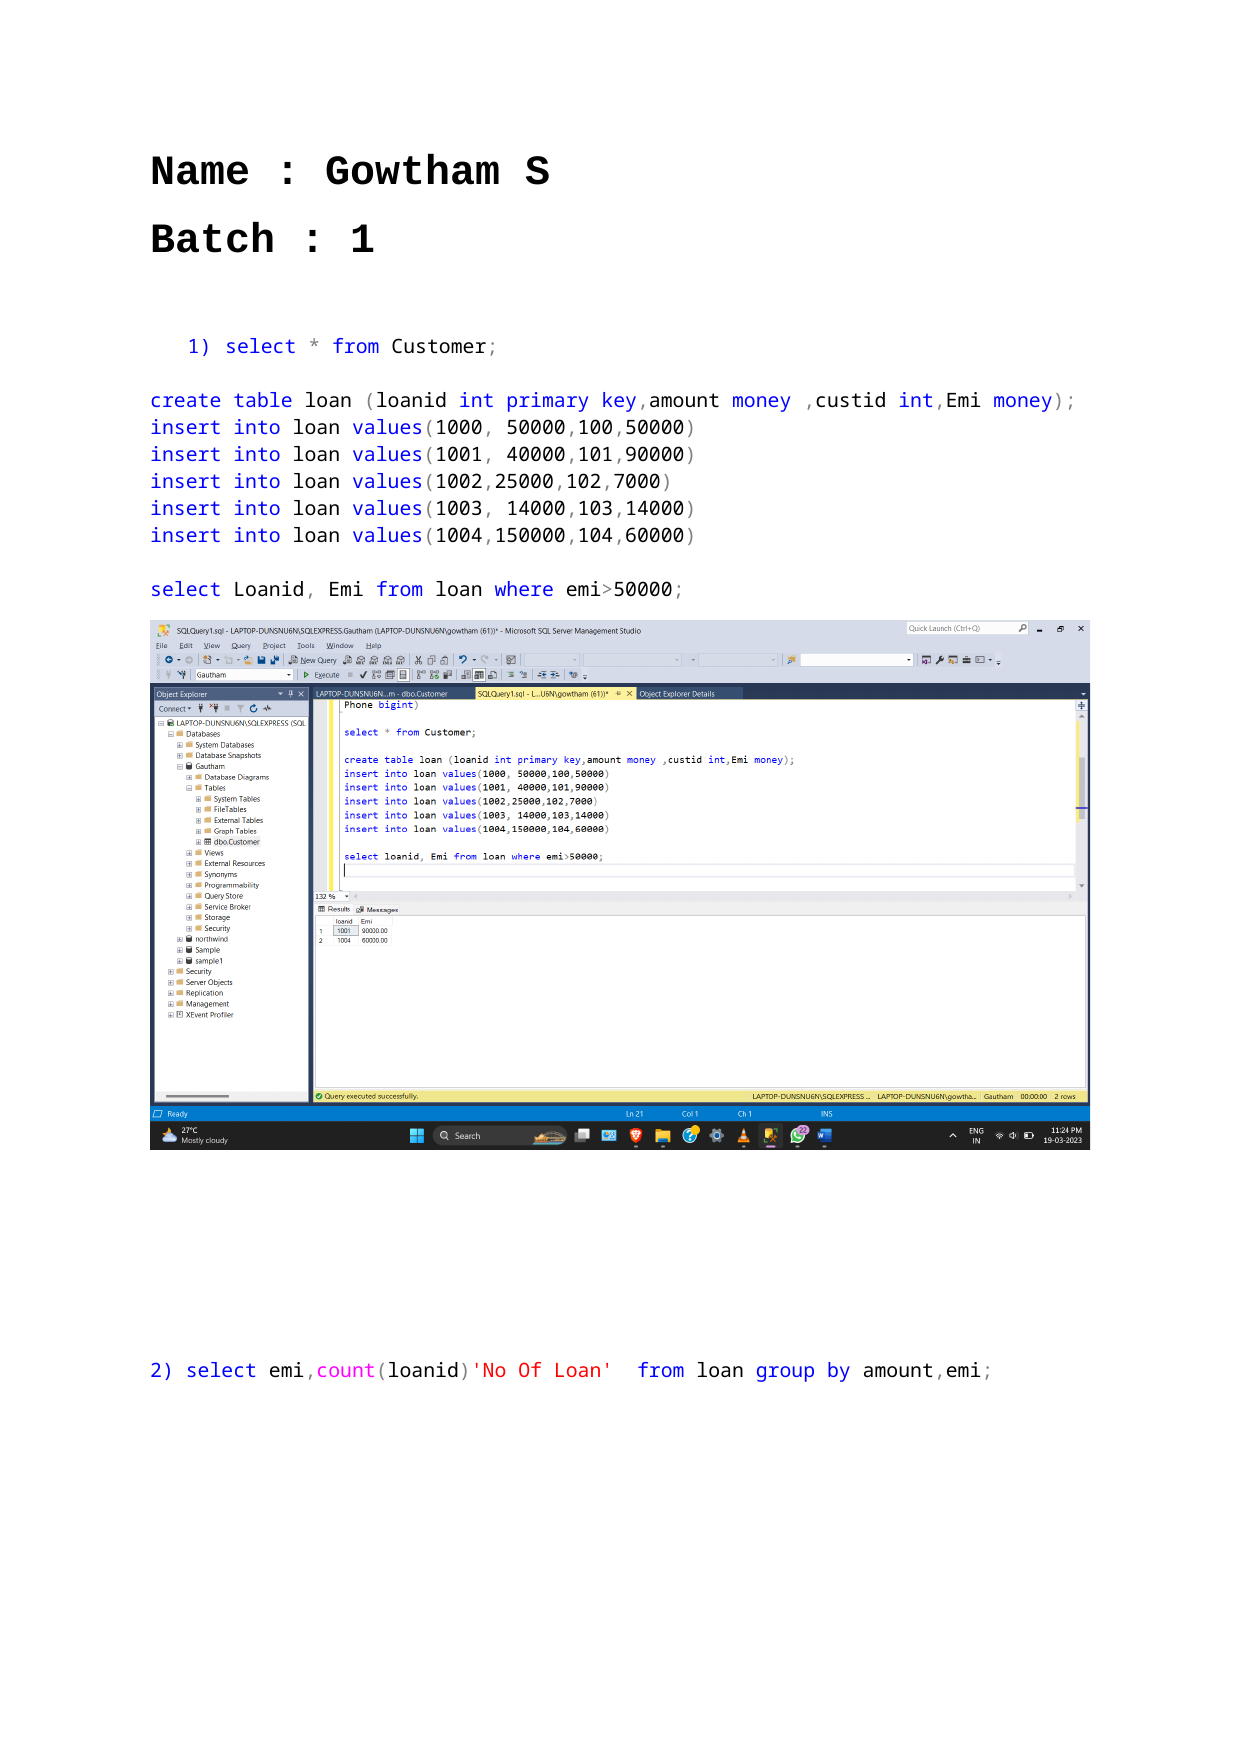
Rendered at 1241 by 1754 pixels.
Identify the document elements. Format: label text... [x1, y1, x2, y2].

text insert into loan values(1000, 50000,100,50000) [150, 413, 1090, 440]
text select Loanid, Emi from loan where emi>50000; [150, 575, 1090, 602]
text insert into loan values(1004,150000,104,60000) [150, 521, 1090, 548]
picture [150, 620, 1091, 1150]
text insert into loan values(1003, 14000,103,14000) [150, 494, 1090, 521]
text Batch : 1 [150, 218, 1090, 265]
text 2) select emi,count(loanid)'No Of Loan' from loan group by amount,emi; [150, 1356, 1090, 1383]
text create table loan (loanid int primary key,amount money ,custid int,Emi money); [150, 386, 1090, 413]
text insert into loan values(1001, 40000,101,90000) [150, 440, 1090, 467]
list select * from Customer; [187, 332, 1090, 359]
text Name : Gowtham S [150, 150, 1090, 197]
text insert into loan values(1002,25000,102,7000) [150, 467, 1090, 494]
